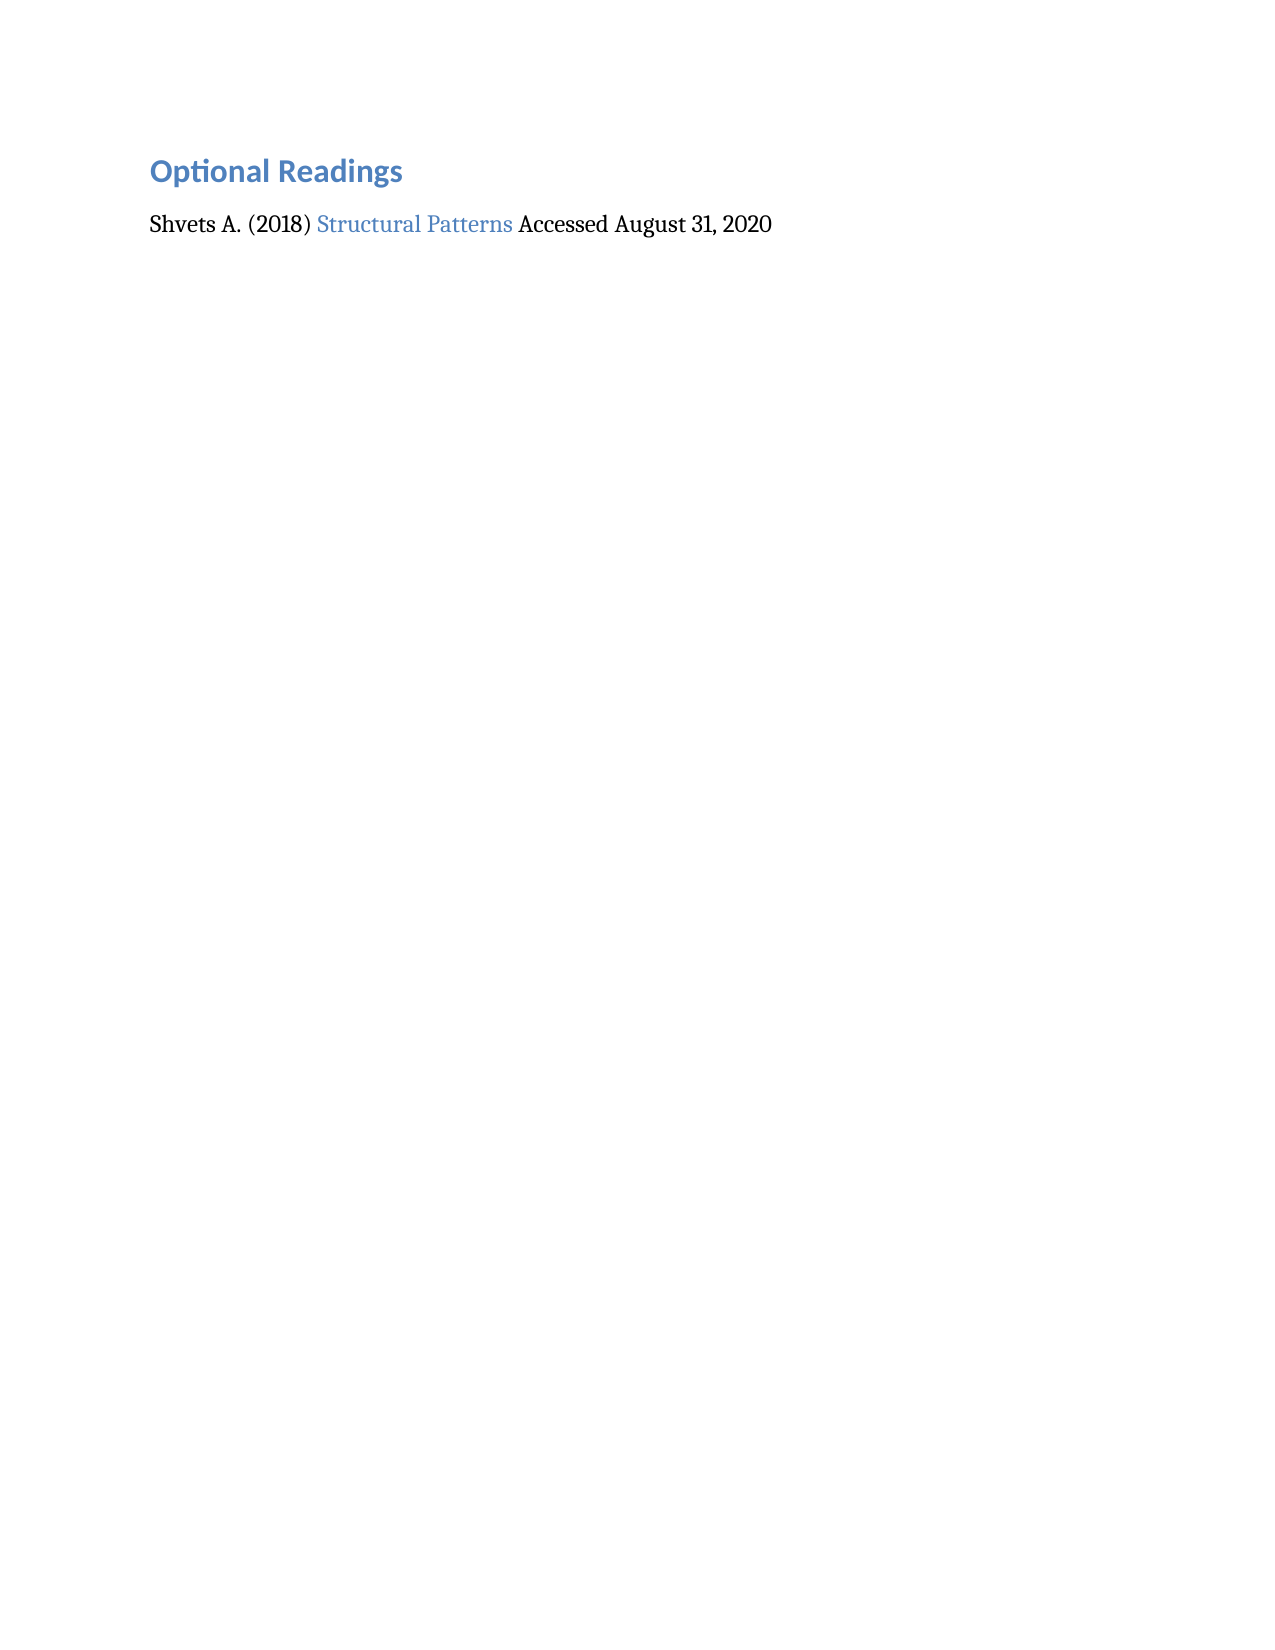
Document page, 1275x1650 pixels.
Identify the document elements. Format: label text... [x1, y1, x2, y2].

text Shvets A. (2018) Structural Patterns Accessed August 31, 2020 [150, 209, 1125, 238]
subtitle Optional Readings [150, 150, 1125, 191]
